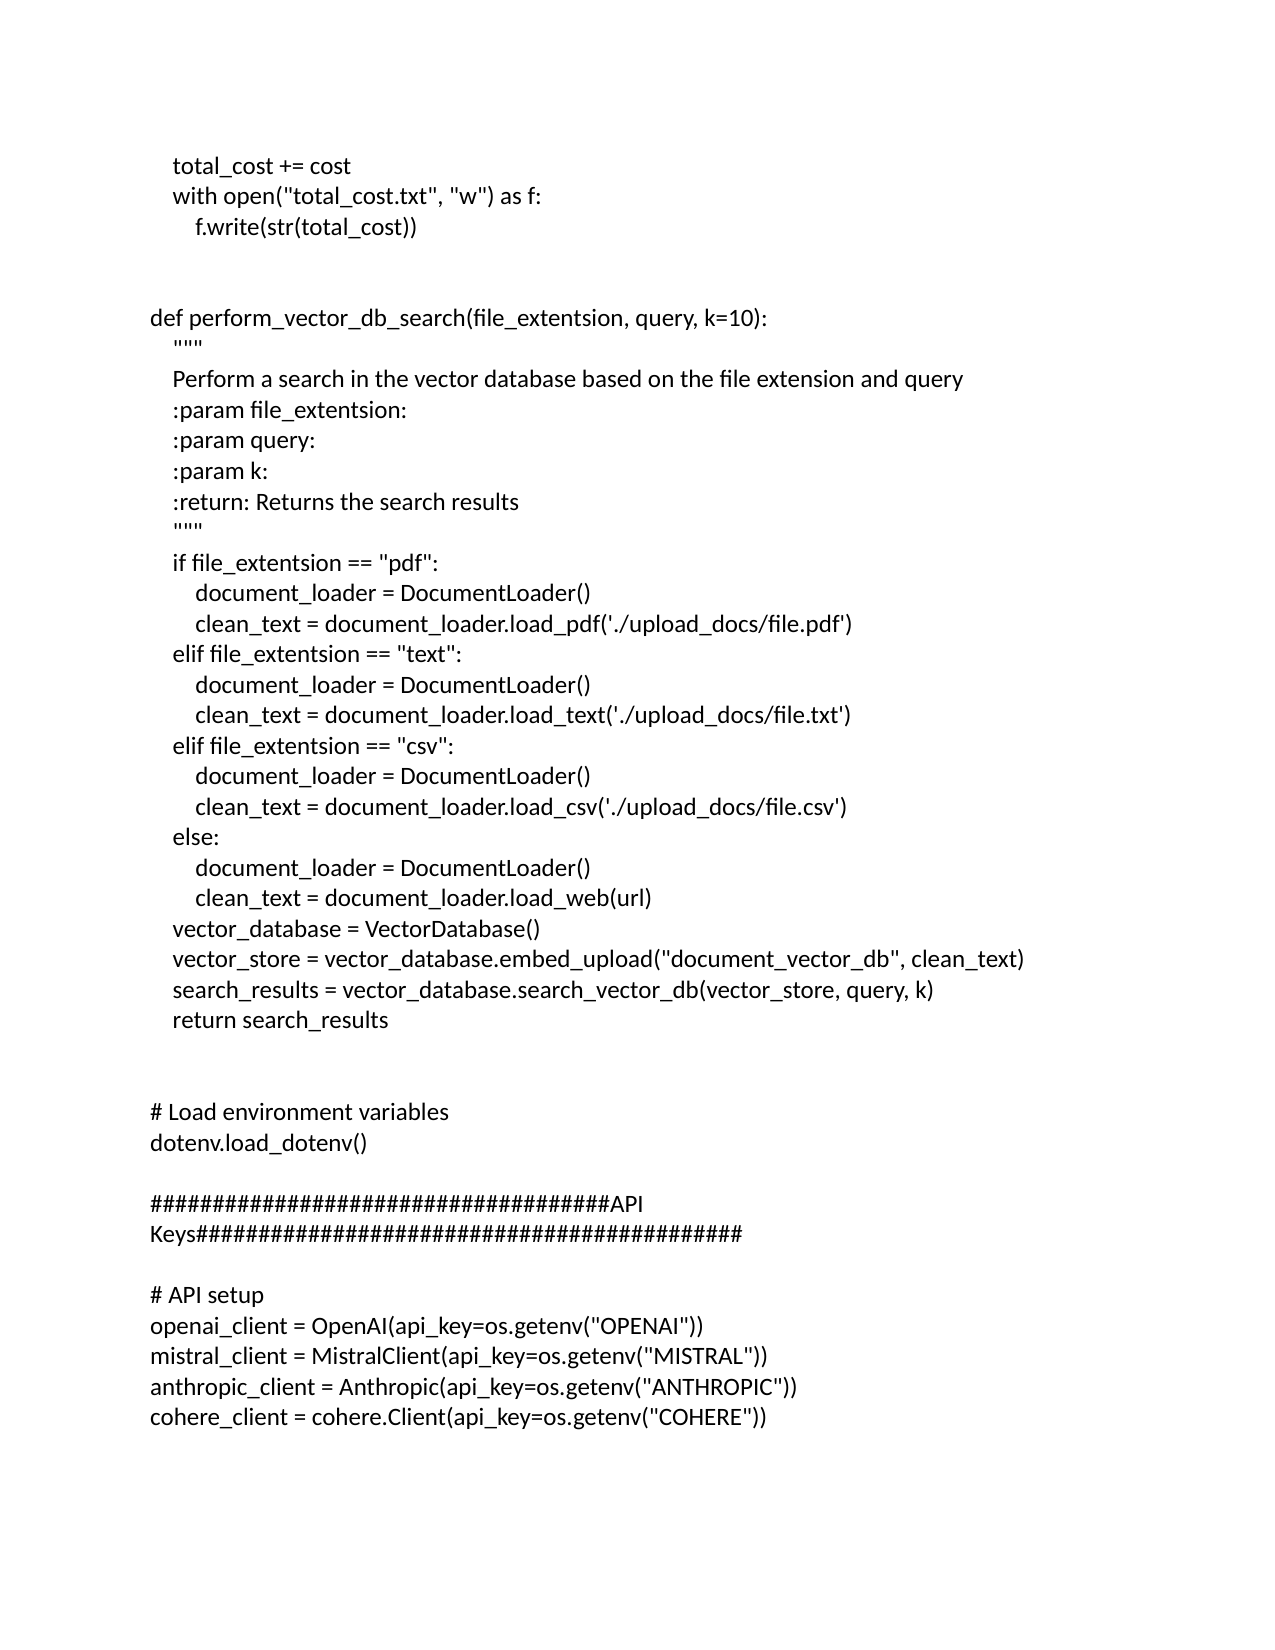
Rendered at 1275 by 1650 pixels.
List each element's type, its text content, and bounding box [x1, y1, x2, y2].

text with open("total_cost.txt", "w") as f: [150, 181, 1125, 211]
text search_results = vector_database.search_vector_db(vector_store, query, k) [150, 974, 1125, 1004]
text openai_client = OpenAI(api_key=os.getenv("OPENAI")) [150, 1310, 1125, 1340]
text :param query: [150, 425, 1125, 455]
text """ [150, 516, 1125, 547]
text document_loader = DocumentLoader() [150, 760, 1125, 791]
text clean_text = document_loader.load_csv('./upload_docs/file.csv') [150, 791, 1125, 821]
text vector_database = VectorDatabase() [150, 913, 1125, 943]
text else: [150, 821, 1125, 852]
text clean_text = document_loader.load_text('./upload_docs/file.txt') [150, 699, 1125, 730]
text document_loader = DocumentLoader() [150, 577, 1125, 608]
text # Load environment variables [150, 1096, 1125, 1127]
text f.write(str(total_cost)) [150, 211, 1125, 242]
text dotenv.load_dotenv() [150, 1127, 1125, 1157]
text :param file_extentsion: [150, 394, 1125, 425]
text elif file_extentsion == "text": [150, 638, 1125, 669]
text :param k: [150, 455, 1125, 486]
text document_loader = DocumentLoader() [150, 669, 1125, 699]
text mistral_client = MistralClient(api_key=os.getenv("MISTRAL")) [150, 1340, 1125, 1371]
text Perform a search in the vector database based on the file extension and query [150, 364, 1125, 394]
text clean_text = document_loader.load_pdf('./upload_docs/file.pdf') [150, 608, 1125, 638]
text def perform_vector_db_search(file_extentsion, query, k=10): [150, 303, 1125, 333]
text """ [150, 333, 1125, 364]
text document_loader = DocumentLoader() [150, 852, 1125, 882]
text #####################################API Keys############################################ [150, 1188, 1125, 1249]
text elif file_extentsion == "csv": [150, 730, 1125, 760]
text cohere_client = cohere.Client(api_key=os.getenv("COHERE")) [150, 1401, 1125, 1432]
text clean_text = document_loader.load_web(url) [150, 882, 1125, 913]
text total_cost += cost [150, 150, 1125, 181]
text anthropic_client = Anthropic(api_key=os.getenv("ANTHROPIC")) [150, 1371, 1125, 1401]
text :return: Returns the search results [150, 486, 1125, 516]
text vector_store = vector_database.embed_upload("document_vector_db", clean_text) [150, 943, 1125, 974]
text return search_results [150, 1004, 1125, 1035]
text # API setup [150, 1279, 1125, 1310]
text if file_extentsion == "pdf": [150, 547, 1125, 577]
